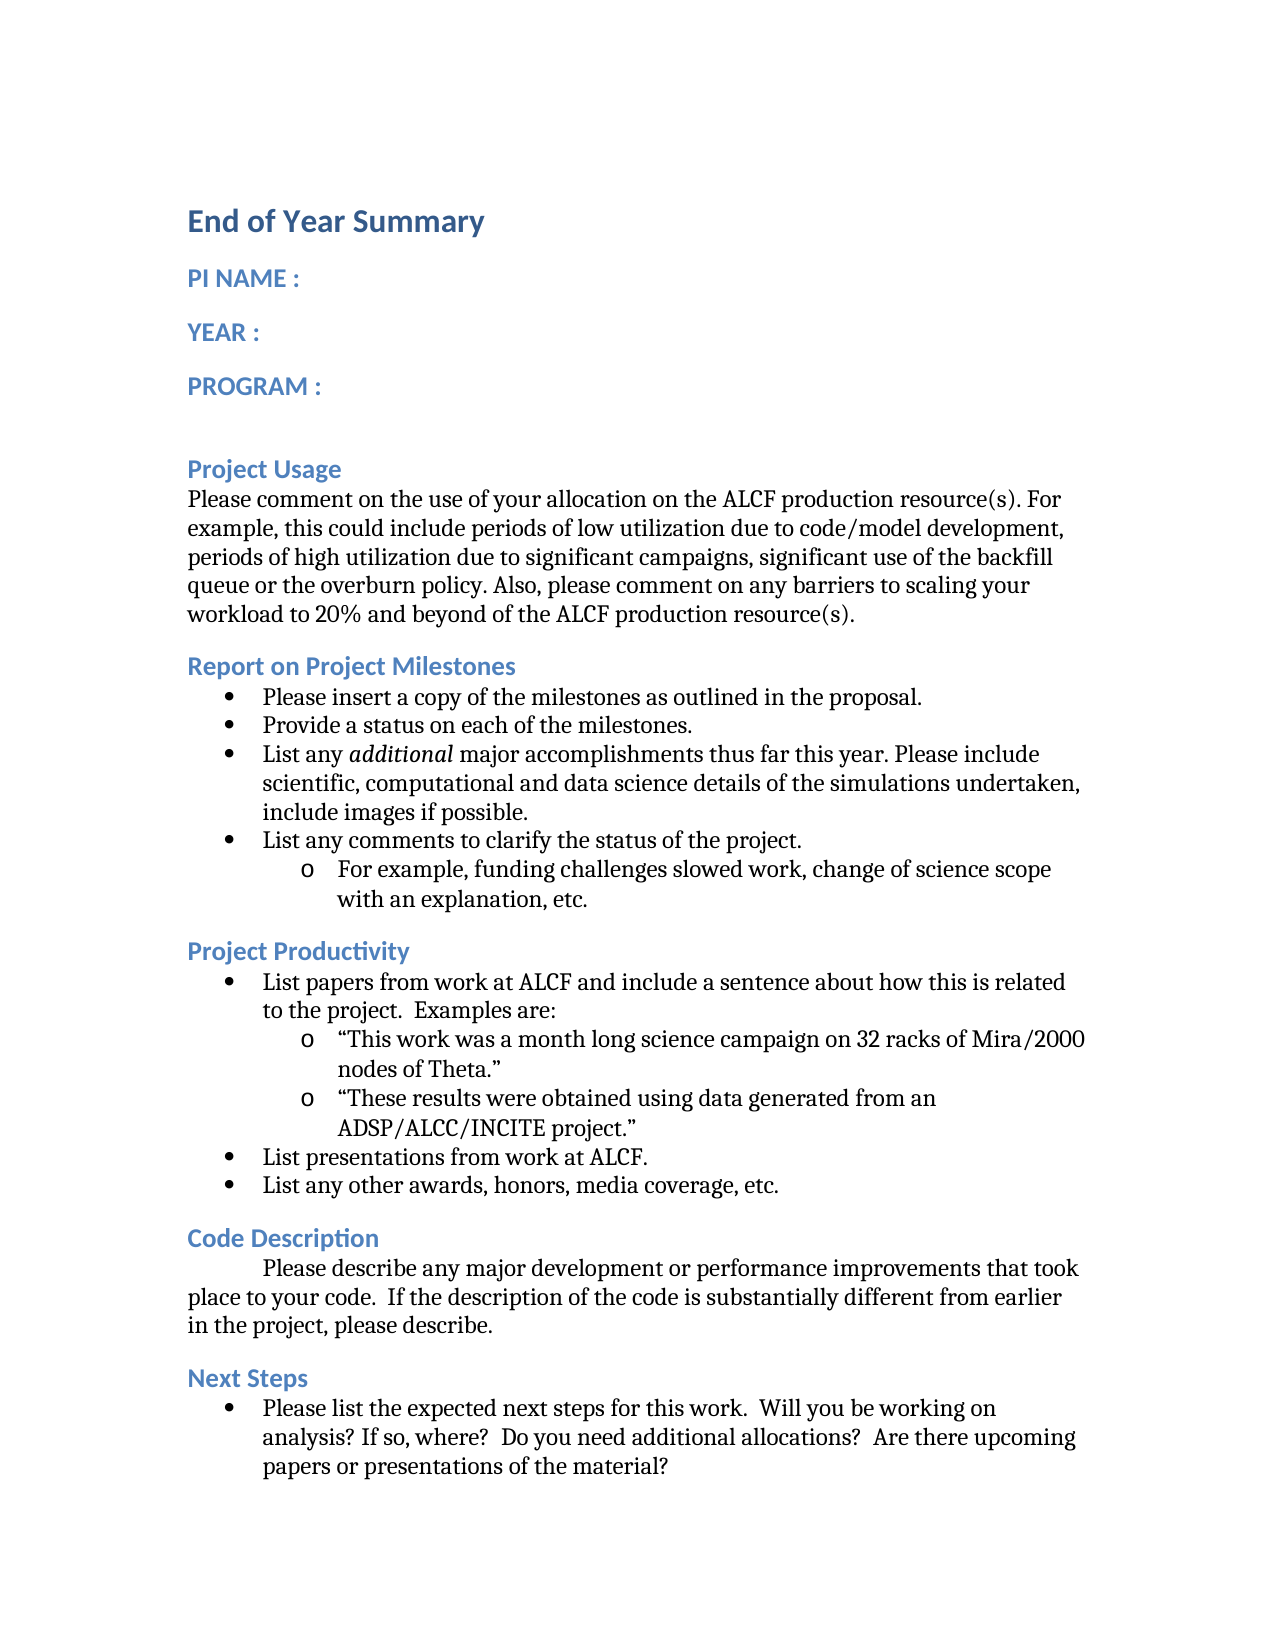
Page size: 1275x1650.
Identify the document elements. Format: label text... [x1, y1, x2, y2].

list Provide a status on each of the milestones. [225, 711, 1087, 740]
list List any additional major accomplishments thus far this year. Please include scientific, computational and data science details of the simulations undertaken, include images if possible. [225, 740, 1087, 826]
subtitle Code Description [187, 1221, 1087, 1254]
subtitle PI NAME : [187, 262, 1087, 294]
text Please describe any major development or performance improvements that took place to your code. If the description of the code is substantially different from earlier in the project, please describe. [187, 1254, 1087, 1340]
subtitle Project Productivity [187, 934, 1087, 968]
text Please comment on the use of your allocation on the ALCF production resource(s). For example, this could include periods of low utilization due to code/model development, periods of high utilization due to significant campaigns, significant use of the backfill queue or the overburn policy. Also, please comment on any barriers to scaling your workload to 20% and beyond of the ALCF production resource(s). [187, 485, 1087, 629]
list List any comments to clarify the status of the project. [225, 826, 1087, 855]
list List presentations from work at ALCF. [225, 1143, 1087, 1171]
subtitle PROGRAM : [187, 369, 1087, 402]
subtitle Report on Project Milestones [187, 649, 1087, 682]
list List papers from work at ALCF and include a sentence about how this is related to the project. Examples are: [225, 968, 1087, 1025]
list Please insert a copy of the milestones as outlined in the proposal. [225, 682, 1087, 711]
list “This work was a month long science campaign on 32 racks of Mira/2000 nodes of Theta.” [300, 1025, 1087, 1084]
subtitle Project Usage [187, 452, 1087, 485]
list “These results were obtained using data generated from an ADSP/ALCC/INCITE project.” [300, 1084, 1087, 1143]
list For example, funding challenges slowed work, change of science scope with an explanation, etc. [300, 855, 1087, 914]
subtitle YEAR : [187, 315, 1087, 348]
list List any other awards, honors, media coverage, etc. [225, 1171, 1087, 1200]
list Please list the expected next steps for this work. Will you be working on analysis? If so, where? Do you need additional allocations? Are there upcoming papers or presentations of the material? [225, 1394, 1087, 1480]
subtitle End of Year Summary [187, 200, 1087, 241]
subtitle Next Steps [187, 1361, 1087, 1394]
